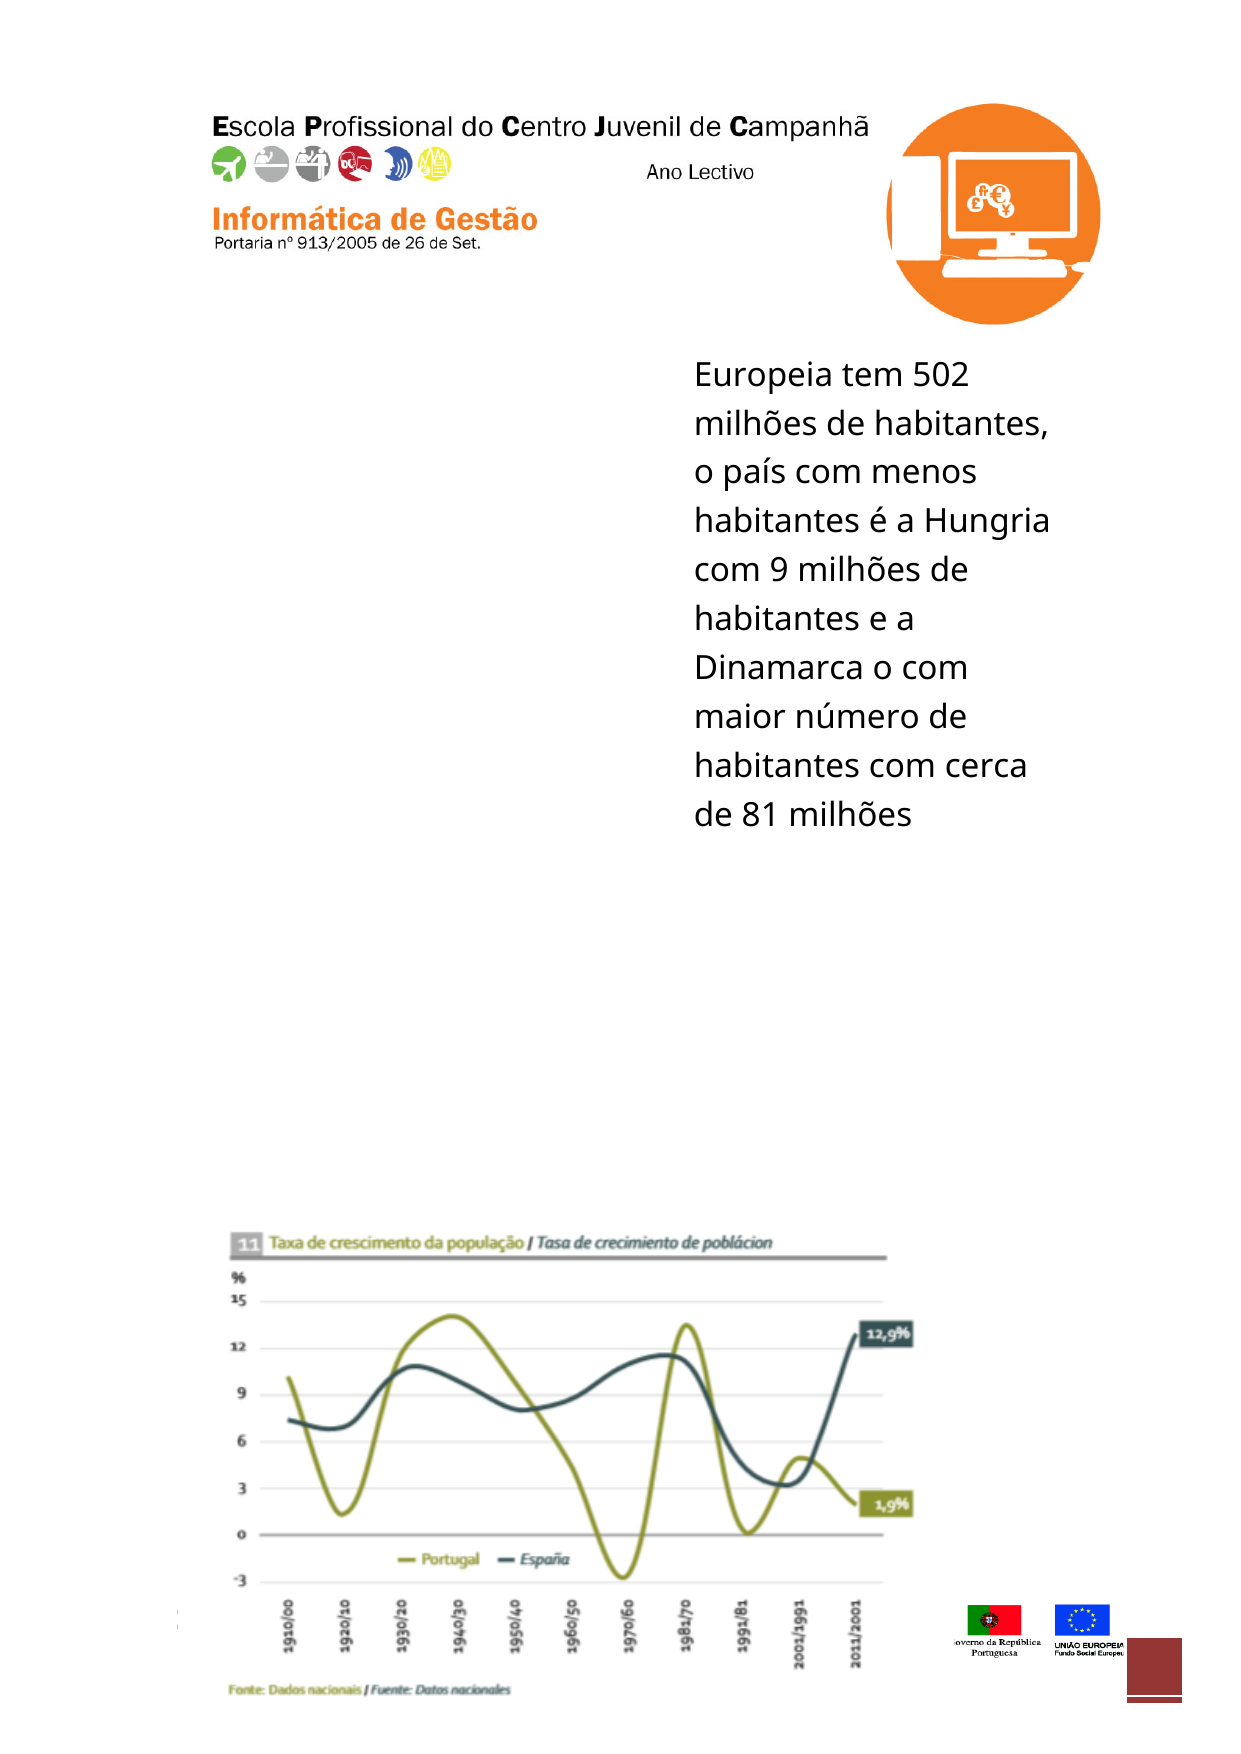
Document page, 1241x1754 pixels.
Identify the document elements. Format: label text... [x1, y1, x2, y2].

picture [177, 73, 1127, 351]
picture [177, 1215, 1124, 1721]
